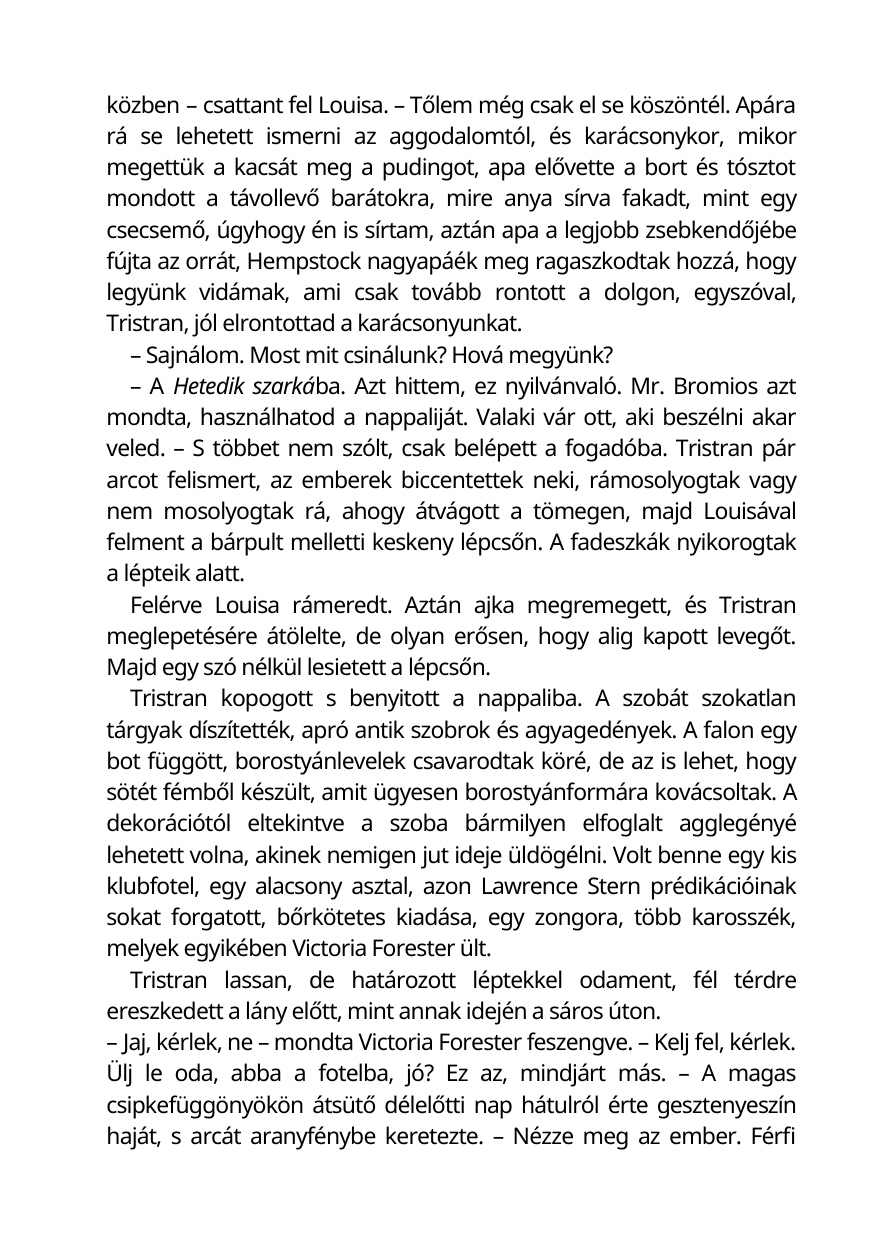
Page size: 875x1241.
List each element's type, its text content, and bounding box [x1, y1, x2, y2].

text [106, 1026, 797, 1151]
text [106, 88, 797, 338]
text Tristran lassan, de határozott léptekkel odament, fél térdre ereszkedett a lány előtt, mint annak idején a sáros úton. [106, 963, 797, 1026]
text – A Hetedik szarkába. Azt hittem, ez nyilvánvaló. Mr. Bromios azt mondta, használhatod a nappaliját. Valaki vár ott, aki beszélni akar veled. – S többet nem szólt, csak belépett a fogadóba. Tristran pár arcot felismert, az emberek biccentettek neki, rámosolyogtak vagy nem mosolyogtak rá, ahogy átvágott a tömegen, majd Louisával felment a bárpult melletti keskeny lépcsőn. A fadeszkák nyikorogtak a lépteik alatt. [106, 370, 797, 588]
text Felérve Louisa rámeredt. Aztán ajka megremegett, és Tristran meglepetésére átölelte, de olyan erősen, hogy alig kapott levegőt. Majd egy szó nélkül lesietett a lépcsőn. [106, 588, 797, 682]
text – Sajnálom. Most mit csinálunk? Hová megyünk? [106, 338, 797, 370]
text Tristran kopogott s benyitott a nappaliba. A szobát szokatlan tárgyak díszítették, apró antik szobrok és agyagedények. A falon egy bot függött, borostyánlevelek csavarodtak köré, de az is lehet, hogy sötét fémből készült, amit ügyesen borostyánformára kovácsoltak. A dekorációtól eltekintve a szoba bármilyen elfoglalt agglegényé lehetett volna, akinek nemigen jut ideje üldögélni. Volt benne egy kis klubfotel, egy alacsony asztal, azon Lawrence Stern prédikációinak sokat forgatott, bőrkötetes kiadása, egy zongora, több karosszék, melyek egyikében Victoria Forester ült. [106, 682, 797, 963]
